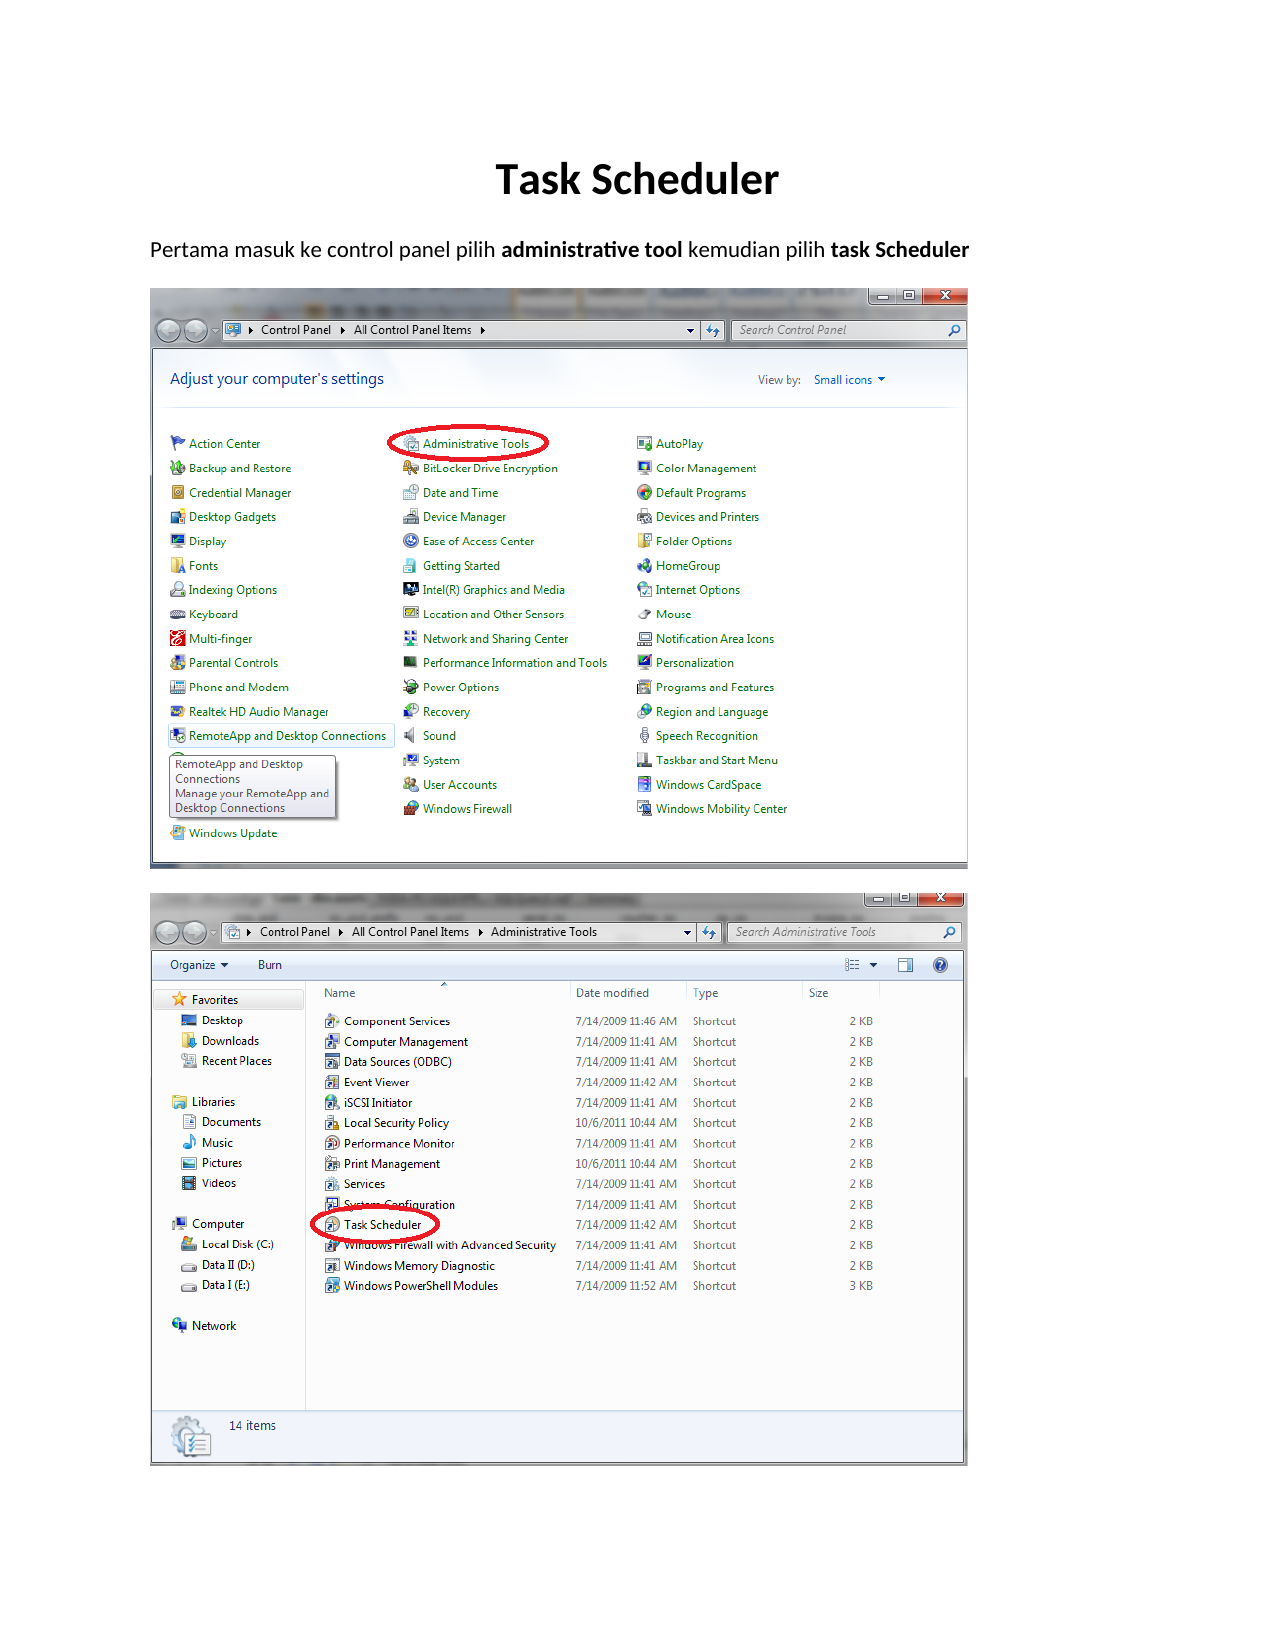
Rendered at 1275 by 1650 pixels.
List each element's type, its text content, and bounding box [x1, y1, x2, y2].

text Task Scheduler [150, 150, 1125, 206]
picture [150, 893, 968, 1466]
text Pertama masuk ke control panel pilih administrative tool kemudian pilih task Scheduler [150, 235, 1125, 263]
picture [150, 288, 968, 869]
